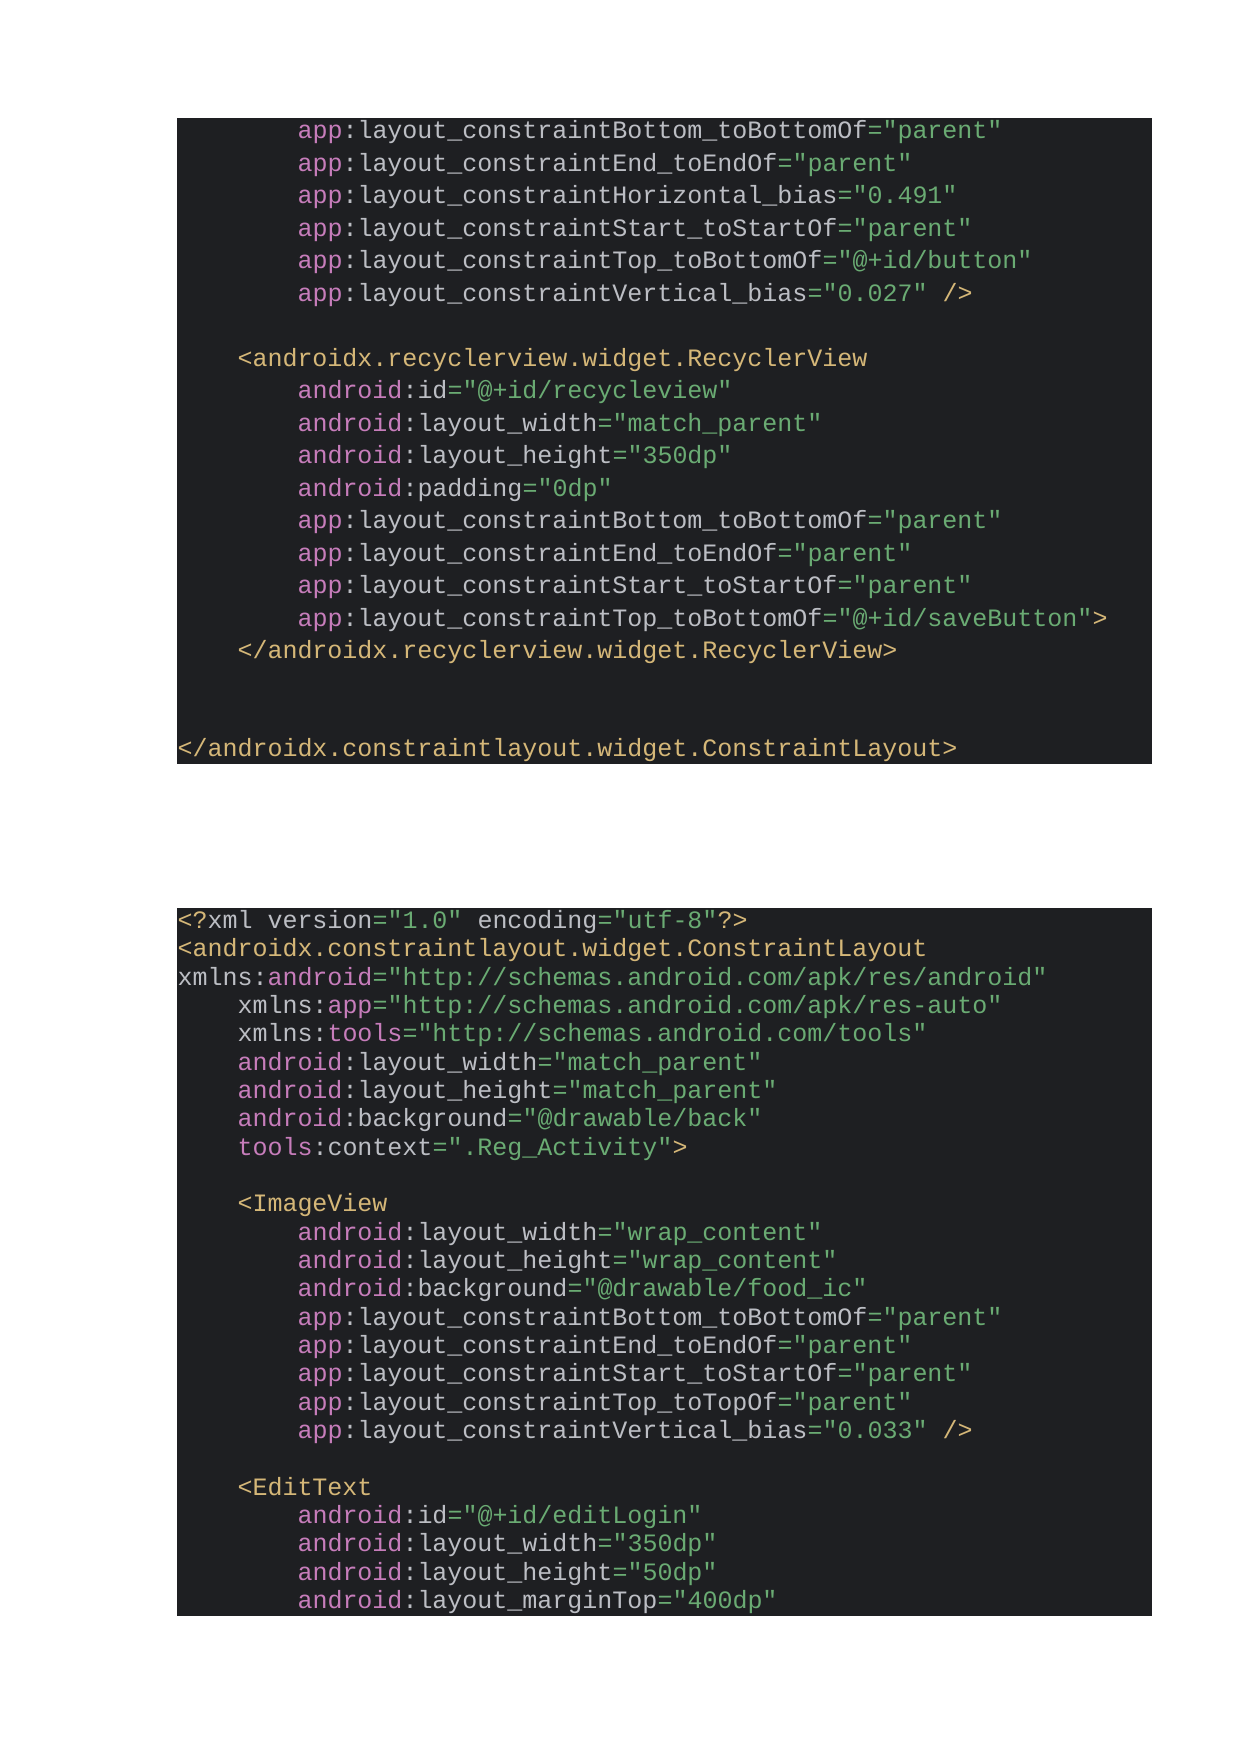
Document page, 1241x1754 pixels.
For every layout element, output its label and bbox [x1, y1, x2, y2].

text [177, 908, 1152, 1616]
text [177, 118, 1152, 764]
